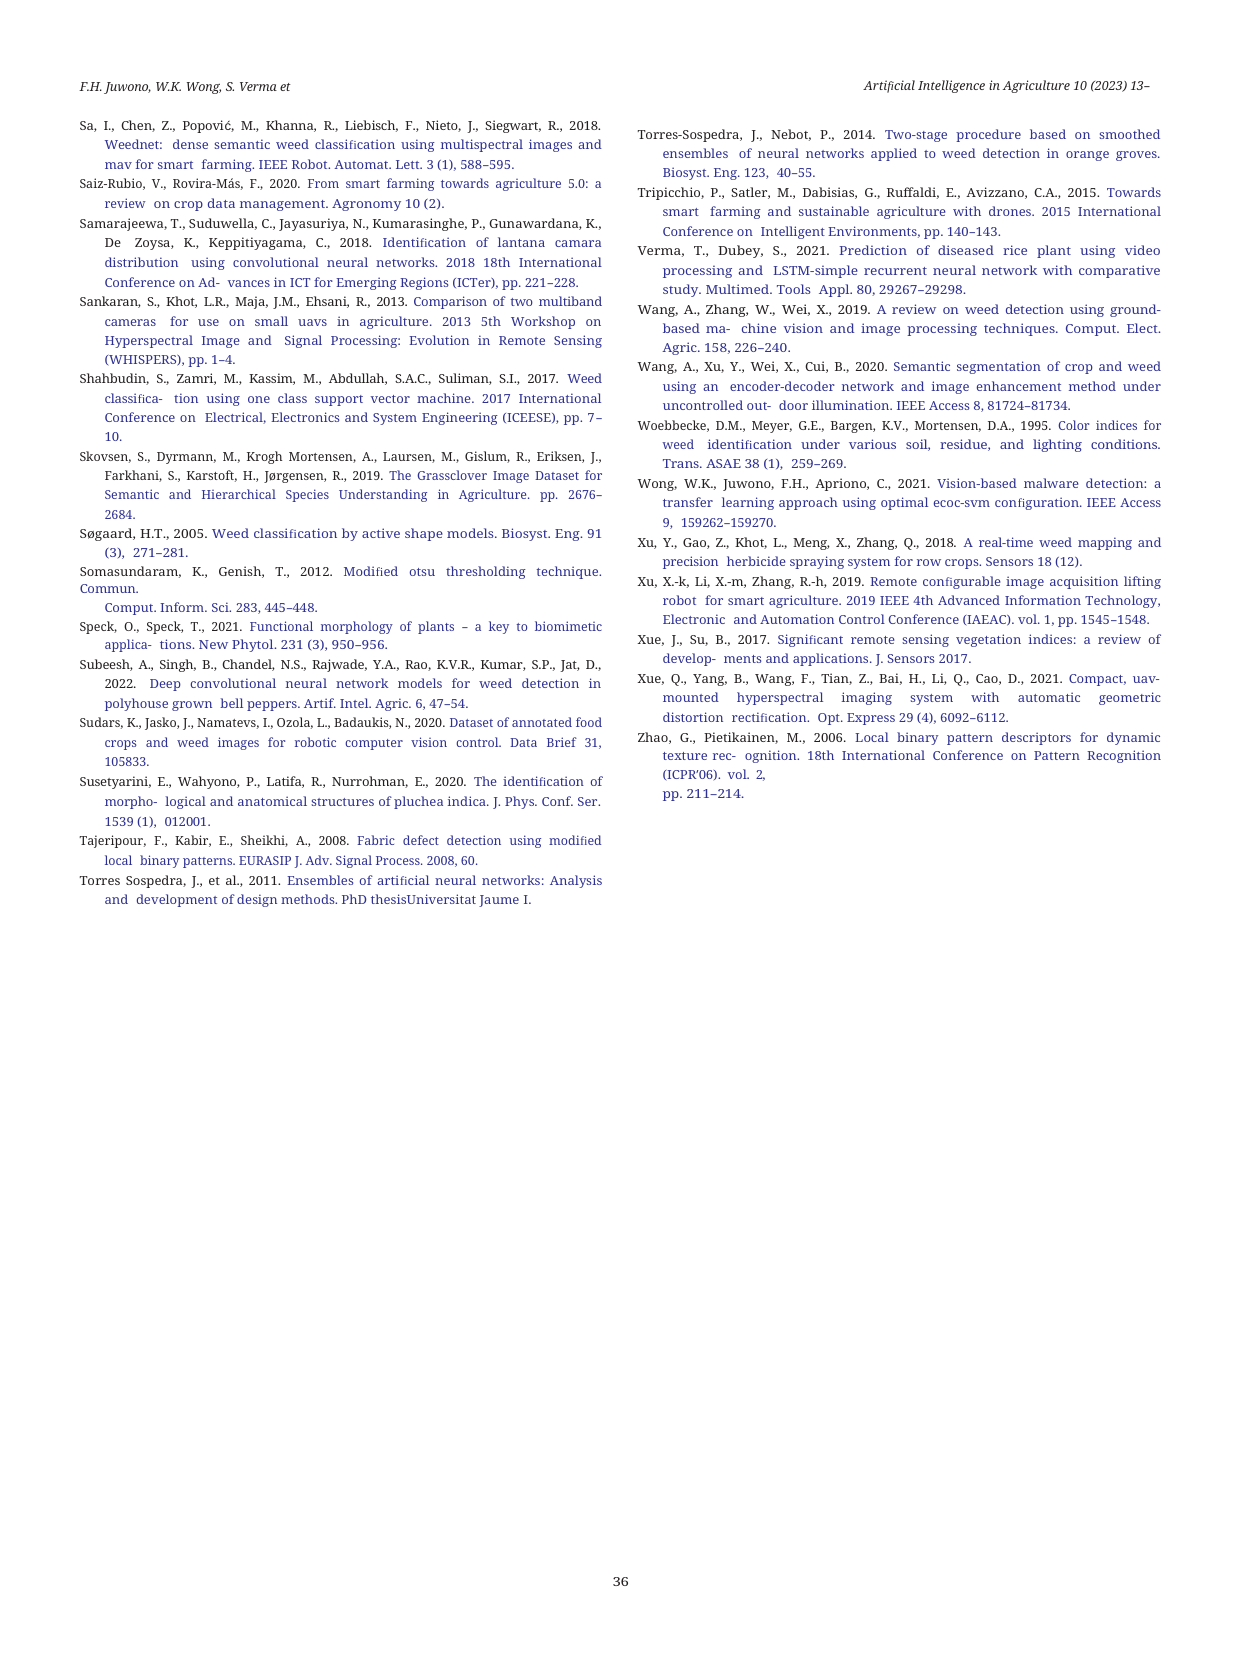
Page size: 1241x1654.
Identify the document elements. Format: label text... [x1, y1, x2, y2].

text Tripicchio, P., Satler, M., Dabisias, G., Ruffaldi, E., Avizzano, C.A., 2015. Towards smart farming and sustainable agriculture with drones. 2015 International Conference on Intelligent Environments, pp. 140–143. [637, 184, 1161, 240]
text Sudars, K., Jasko, J., Namatevs, I., Ozola, L., Badaukis, N., 2020. Dataset of annotated food crops and weed images for robotic computer vision control. Data Brief 31, 105833. [79, 714, 602, 771]
text Comput. Inform. Sci. 283, 445–448. [104, 599, 602, 616]
text Samarajeewa, T., Suduwella, C., Jayasuriya, N., Kumarasinghe, P., Gunawardana, K., De Zoysa, K., Keppitiyagama, C., 2018. Identification of lantana camara distribution using convolutional neural networks. 2018 18th International Conference on Ad- vances in ICT for Emerging Regions (ICTer), pp. 221–228. [79, 215, 602, 291]
text Sankaran, S., Khot, L.R., Maja, J.M., Ehsani, R., 2013. Comparison of two multiband cameras for use on small uavs in agriculture. 2013 5th Workshop on Hyperspectral Image and Signal Processing: Evolution in Remote Sensing (WHISPERS), pp. 1–4. [79, 293, 602, 368]
text Wang, A., Zhang, W., Wei, X., 2019. A review on weed detection using ground-based ma- chine vision and image processing techniques. Comput. Elect. Agric. 158, 226–240. [637, 301, 1161, 356]
text Susetyarini, E., Wahyono, P., Latifa, R., Nurrohman, E., 2020. The identification of morpho- logical and anatomical structures of pluchea indica. J. Phys. Conf. Ser. 1539 (1), 012001. [79, 773, 602, 830]
text Zhao, G., Pietikainen, M., 2006. Local binary pattern descriptors for dynamic texture rec- ognition. 18th International Conference on Pattern Recognition (ICPR’06). vol. 2, [637, 729, 1161, 783]
text pp. 211–214. [662, 785, 1178, 802]
text Xue, J., Su, B., 2017. Significant remote sensing vegetation indices: a review of develop- ments and applications. J. Sensors 2017. [637, 631, 1161, 667]
text Torres-Sospedra, J., Nebot, P., 2014. Two-stage procedure based on smoothed ensembles of neural networks applied to weed detection in orange groves. Biosyst. Eng. 123, 40–55. [637, 126, 1161, 182]
text Sa, I., Chen, Z., Popović, M., Khanna, R., Liebisch, F., Nieto, J., Siegwart, R., 2018. Weednet: dense semantic weed classification using multispectral images and mav for smart farming. IEEE Robot. Automat. Lett. 3 (1), 588–595. [79, 117, 602, 173]
text Skovsen, S., Dyrmann, M., Krogh Mortensen, A., Laursen, M., Gislum, R., Eriksen, J., Farkhani, S., Karstoft, H., Jørgensen, R., 2019. The Grassclover Image Dataset for Semantic and Hierarchical Species Understanding in Agriculture. pp. 2676–2684. [79, 448, 602, 523]
text Saiz-Rubio, V., Rovira-Más, F., 2020. From smart farming towards agriculture 5.0: a review on crop data management. Agronomy 10 (2). [79, 176, 602, 212]
text Shahbudin, S., Zamri, M., Kassim, M., Abdullah, S.A.C., Suliman, S.I., 2017. Weed classifica- tion using one class support vector machine. 2017 International Conference on Electrical, Electronics and System Engineering (ICEESE), pp. 7–10. [79, 371, 602, 445]
text Somasundaram, K., Genish, T., 2012. Modified otsu thresholding technique. Commun. [79, 563, 602, 597]
text Xue, Q., Yang, B., Wang, F., Tian, Z., Bai, H., Li, Q., Cao, D., 2021. Compact, uav-mounted hyperspectral imaging system with automatic geometric distortion rectification. Opt. Express 29 (4), 6092–6112. [637, 670, 1161, 726]
text Wong, W.K., Juwono, F.H., Apriono, C., 2021. Vision-based malware detection: a transfer learning approach using optimal ecoc-svm configuration. IEEE Access 9, 159262–159270. [637, 475, 1161, 531]
text Xu, X.-k, Li, X.-m, Zhang, R.-h, 2019. Remote configurable image acquisition lifting robot for smart agriculture. 2019 IEEE 4th Advanced Information Technology, Electronic and Automation Control Conference (IAEAC). vol. 1, pp. 1545–1548. [637, 573, 1161, 628]
text Verma, T., Dubey, S., 2021. Prediction of diseased rice plant using video processing and LSTM-simple recurrent neural network with comparative study. Multimed. Tools Appl. 80, 29267–29298. [637, 242, 1161, 298]
text Subeesh, A., Singh, B., Chandel, N.S., Rajwade, Y.A., Rao, K.V.R., Kumar, S.P., Jat, D., 2022. Deep convolutional neural network models for weed detection in polyhouse grown bell peppers. Artif. Intel. Agric. 6, 47–54. [79, 656, 602, 712]
text Xu, Y., Gao, Z., Khot, L., Meng, X., Zhang, Q., 2018. A real-time weed mapping and precision herbicide spraying system for row crops. Sensors 18 (12). [637, 534, 1161, 570]
text Tajeripour, F., Kabir, E., Sheikhi, A., 2008. Fabric defect detection using modified local binary patterns. EURASIP J. Adv. Signal Process. 2008, 60. [79, 832, 602, 869]
text Søgaard, H.T., 2005. Weed classification by active shape models. Biosyst. Eng. 91 (3), 271–281. [79, 525, 602, 561]
text Torres Sospedra, J., et al., 2011. Ensembles of artificial neural networks: Analysis and development of design methods. PhD thesisUniversitat Jaume I. [79, 872, 602, 908]
text Speck, O., Speck, T., 2021. Functional morphology of plants – a key to biomimetic applica- tions. New Phytol. 231 (3), 950–956. [79, 618, 602, 653]
text Woebbecke, D.M., Meyer, G.E., Bargen, K.V., Mortensen, D.A., 1995. Color indices for weed identification under various soil, residue, and lighting conditions. Trans. ASAE 38 (1), 259–269. [637, 417, 1161, 473]
text Wang, A., Xu, Y., Wei, X., Cui, B., 2020. Semantic segmentation of crop and weed using an encoder-decoder network and image enhancement method under uncontrolled out- door illumination. IEEE Access 8, 81724–81734. [637, 358, 1161, 414]
